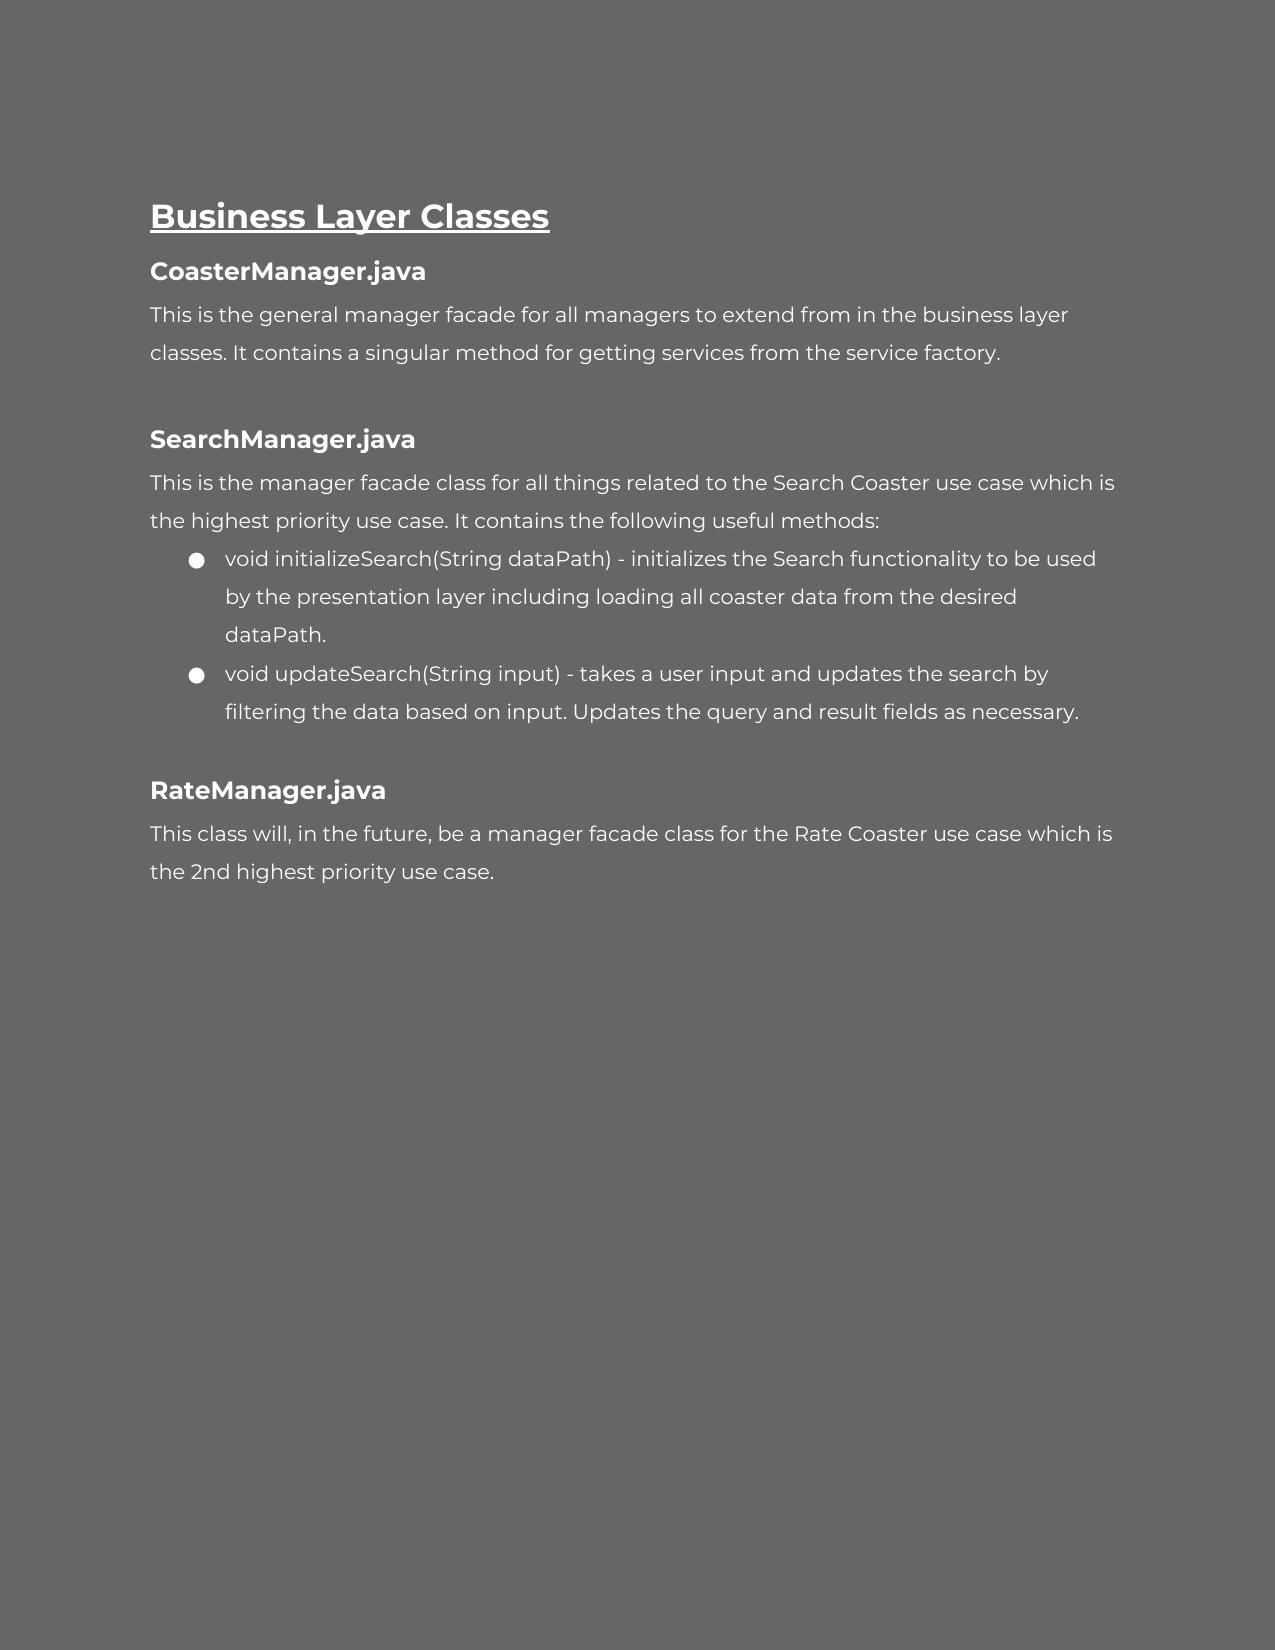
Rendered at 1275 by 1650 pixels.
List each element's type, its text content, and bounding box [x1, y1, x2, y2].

text This class will, in the future, be a manager facade class for the Rate Coaster use case which is the 2nd highest priority use case. [150, 821, 1125, 884]
text This is the manager facade class for all things related to the Search Coaster use case which is the highest priority use case. It contains the following useful methods: [150, 470, 1125, 534]
text This is the general manager facade for all managers to extend from in the business layer classes. It contains a singular method for getting services from the service factory. [150, 302, 1125, 366]
text RateManager.java [150, 775, 1125, 806]
list void initializeSearch(String dataPath) - initializes the Search functionality to be used by the presentation layer including loading all coaster data from the desired dataPath. [187, 546, 1125, 648]
list void updateSearch(String input) - takes a user input and updates the search by filtering the data based on input. Updates the query and result fields as necessary. [187, 661, 1125, 724]
text CoasterManager.java [150, 257, 1125, 287]
text Business Layer Classes [150, 196, 1125, 236]
text SearchManager.java [150, 424, 1125, 455]
